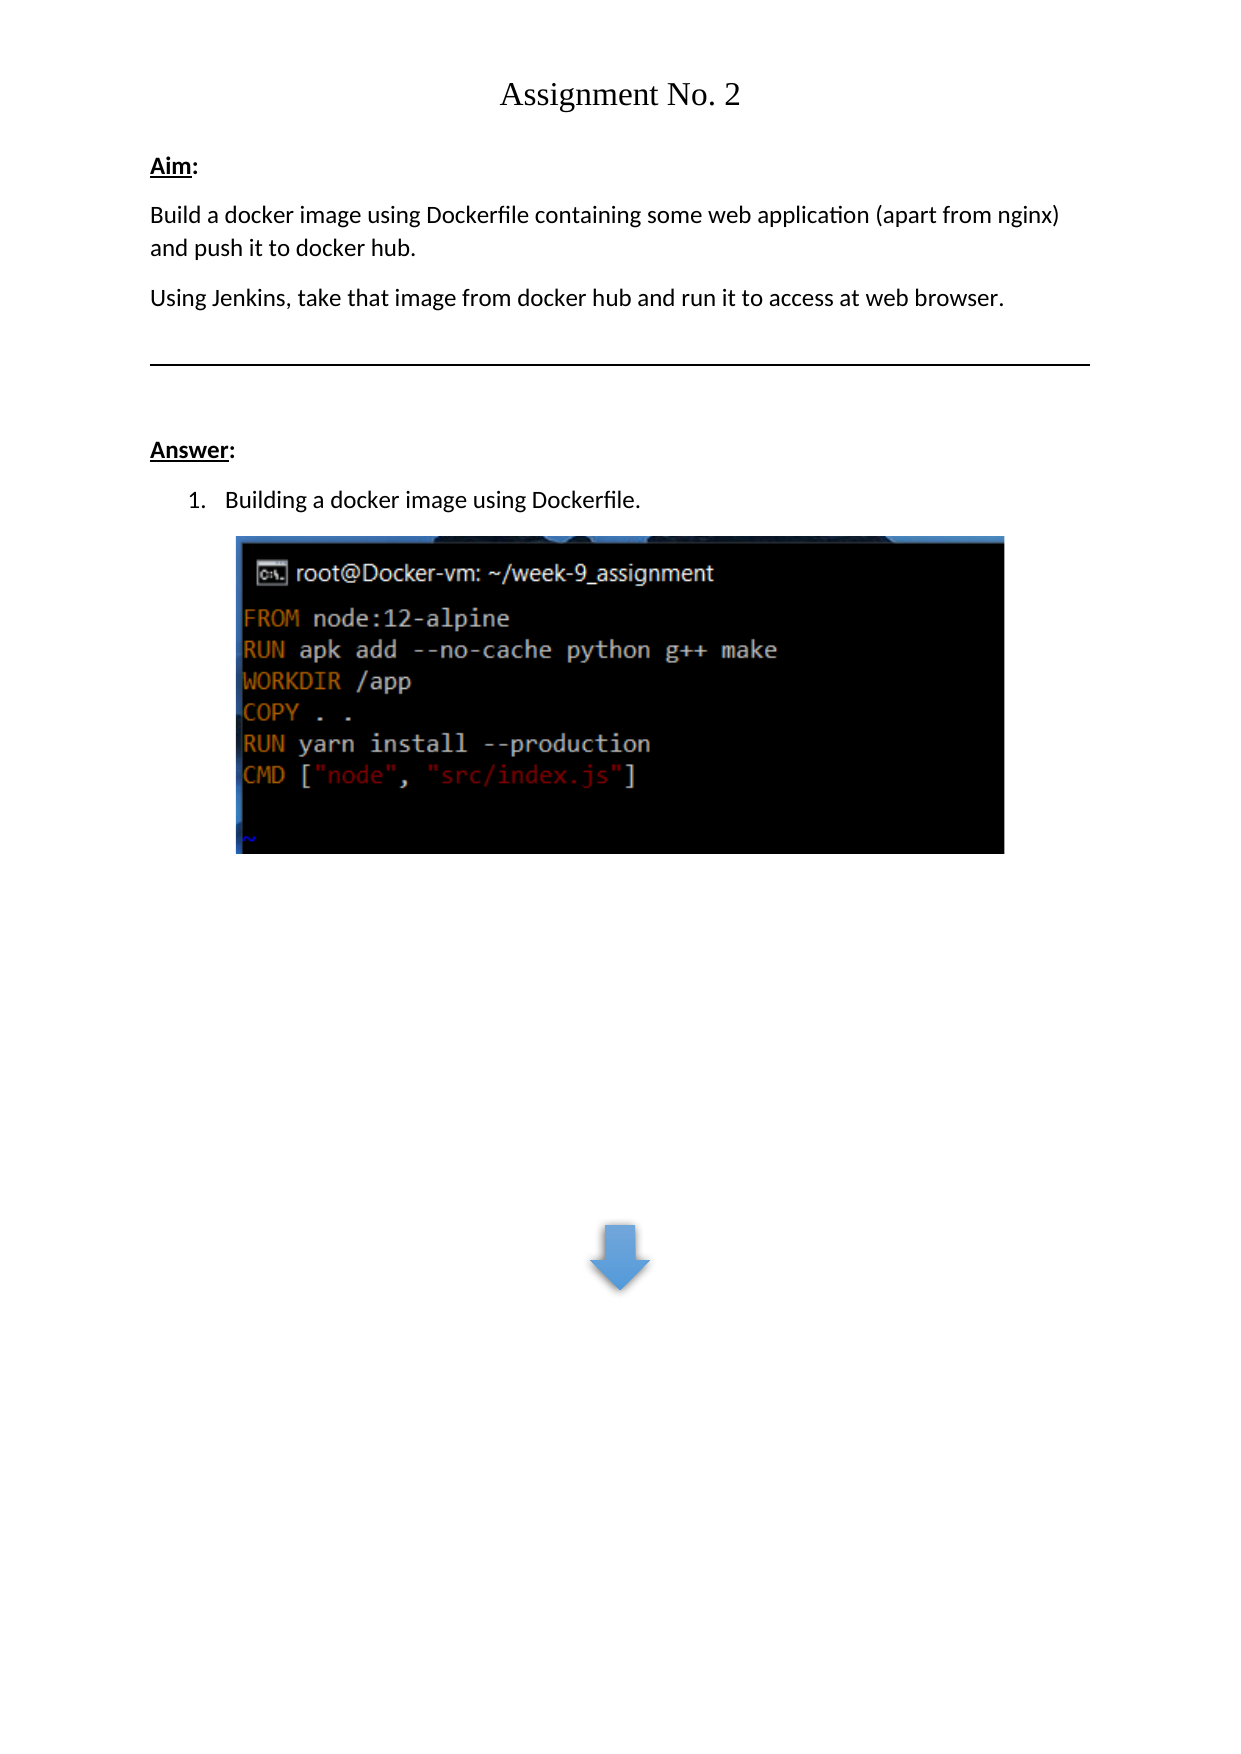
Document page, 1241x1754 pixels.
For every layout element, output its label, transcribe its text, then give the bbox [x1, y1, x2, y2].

list Building a docker image using Dockerfile. [187, 484, 1090, 514]
text Using Jenkins, take that image from docker hub and run it to access at web browser. [150, 282, 1090, 313]
text Build a docker image using Dockerfile containing some web application (apart from nginx) and push it to docker hub. [150, 199, 1090, 263]
picture [235, 536, 1005, 854]
text Aim: [150, 150, 1090, 181]
text Answer: [150, 434, 1090, 465]
